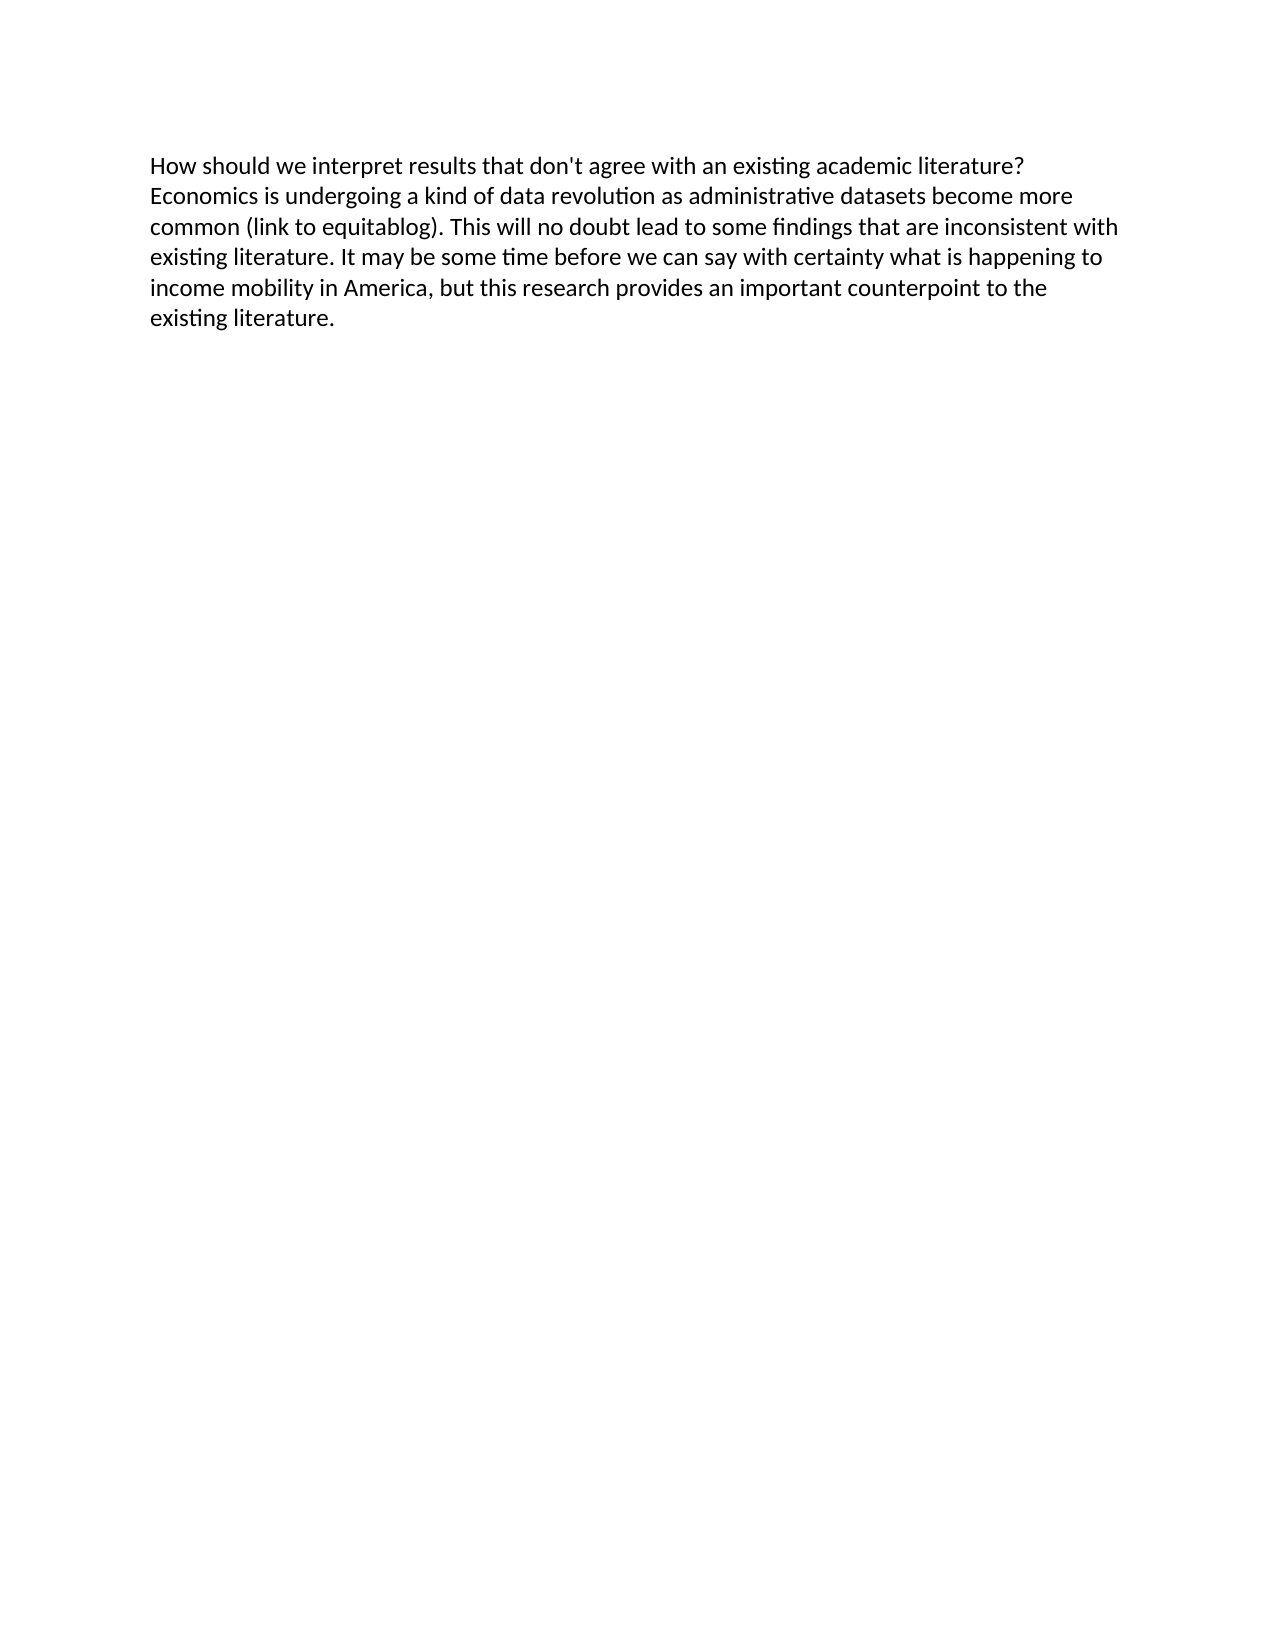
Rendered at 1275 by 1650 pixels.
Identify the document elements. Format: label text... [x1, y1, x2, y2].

text How should we interpret results that don't agree with an existing academic literature? Economics is undergoing a kind of data revolution as administrative datasets become more common (link to equitablog). This will no doubt lead to some findings that are inconsistent with existing literature. It may be some time before we can say with certainty what is happening to income mobility in America, but this research provides an important counterpoint to the existing literature. [150, 150, 1125, 333]
